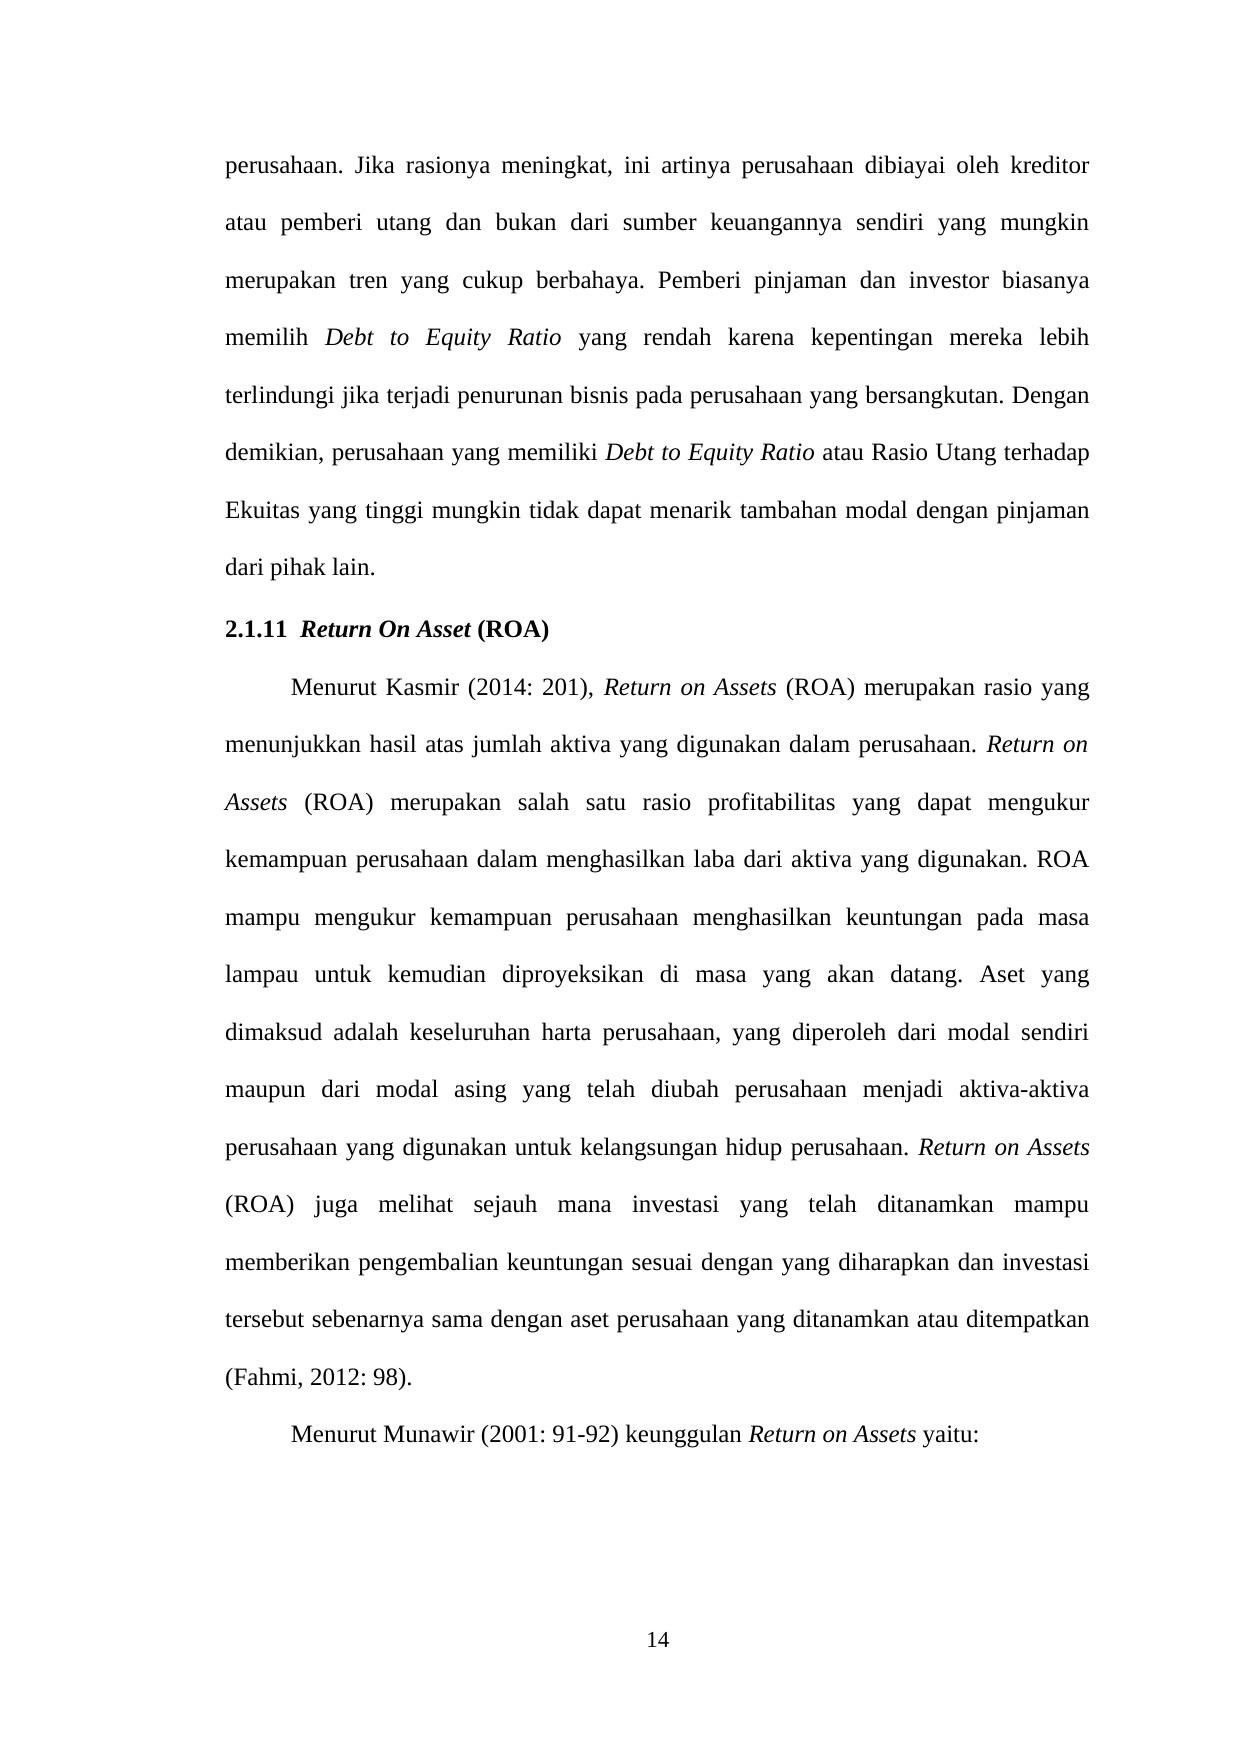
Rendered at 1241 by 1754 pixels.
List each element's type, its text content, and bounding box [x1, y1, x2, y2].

text Menurut Munawir (2001: 91-92) keunggulan Return on Assets yaitu: [225, 1419, 1090, 1448]
subtitle Return On Asset (ROA) [225, 614, 1090, 643]
text Menurut Kasmir (2014: 201), Return on Assets (ROA) merupakan rasio yang menunjukkan hasil atas jumlah aktiva yang digunakan dalam perusahaan. Return on Assets (ROA) merupakan salah satu rasio profitabilitas yang dapat mengukur kemampuan perusahaan dalam menghasilkan laba dari aktiva yang digunakan. ROA mampu mengukur kemampuan perusahaan menghasilkan keuntungan pada masa lampau untuk kemudian diproyeksikan di masa yang akan datang. Aset yang dimaksud adalah keseluruhan harta perusahaan, yang diperoleh dari modal sendiri maupun dari modal asing yang telah diubah perusahaan menjadi aktiva-aktiva perusahaan yang digunakan untuk kelangsungan hidup perusahaan. Return on Assets (ROA) juga melihat sejauh mana investasi yang telah ditanamkan mampu memberikan pengembalian keuntungan sesuai dengan yang diharapkan dan investasi tersebut sebenarnya sama dengan aset perusahaan yang ditanamkan atau ditempatkan (Fahmi, 2012: 98). [225, 672, 1090, 1390]
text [225, 150, 1090, 581]
